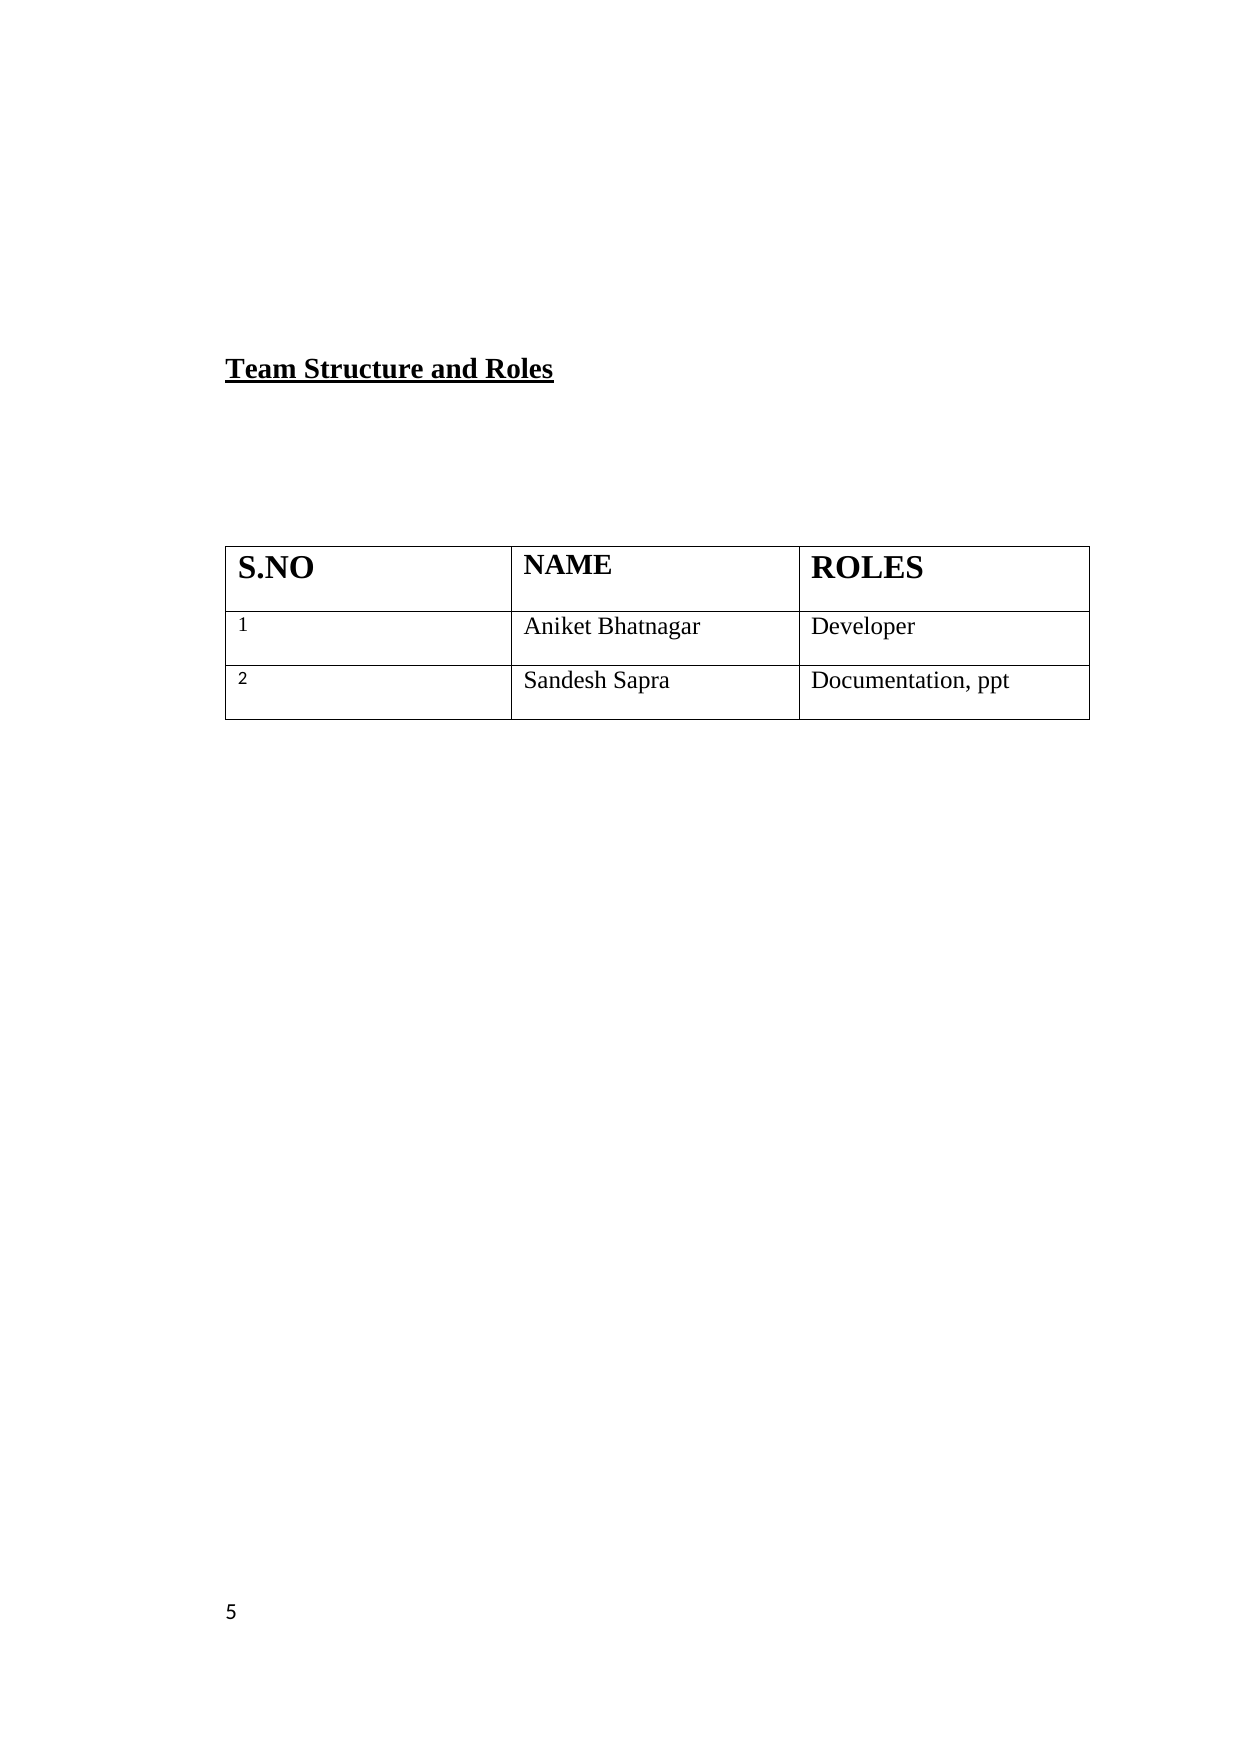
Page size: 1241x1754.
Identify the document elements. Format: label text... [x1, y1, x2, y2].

table_header S.NO [226, 547, 511, 611]
text Team Structure and Roles [225, 351, 1205, 384]
table_cell 2 [226, 666, 511, 719]
text 5 [225, 1597, 1205, 1625]
table_header NAME [512, 547, 799, 611]
table_cell Documentation, ppt [800, 666, 1089, 719]
table_cell Developer [800, 612, 1089, 665]
table_cell Aniket Bhatnagar [512, 612, 799, 665]
table_cell 1 [226, 612, 511, 665]
table_header ROLES [800, 547, 1089, 611]
table_cell Sandesh Sapra [512, 666, 799, 719]
